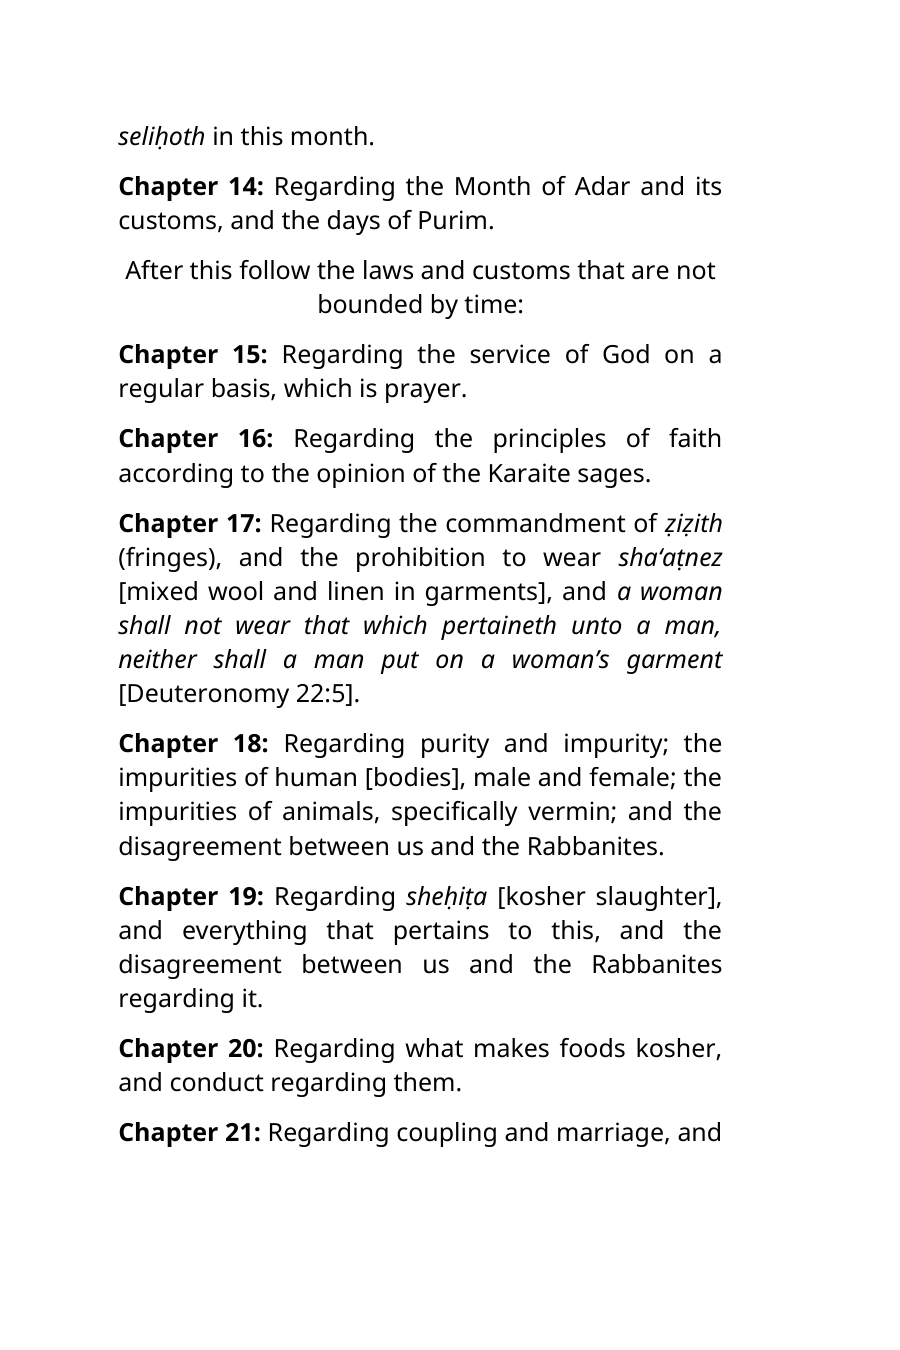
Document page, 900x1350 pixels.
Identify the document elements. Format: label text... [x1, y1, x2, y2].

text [118, 118, 723, 152]
text Chapter 20: Regarding what makes foods kosher, and conduct regarding them. [118, 1031, 723, 1099]
text After this follow the laws and customs that are not bounded by time: [118, 253, 723, 321]
text Chapter 18: Regarding purity and impurity; the impurities of human [bodies], male and female; the impurities of animals, specifically vermin; and the disagreement between us and the Rabbanites. [118, 726, 723, 862]
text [118, 1115, 723, 1149]
text Chapter 19: Regarding sheḥiṭa [kosher slaughter], and everything that pertains to this, and the disagreement between us and the Rabbanites regarding it. [118, 878, 723, 1014]
text Chapter 14: Regarding the Month of Adar and its customs, and the days of Purim. [118, 168, 723, 236]
text Chapter 15: Regarding the service of God on a regular basis, which is prayer. [118, 337, 723, 405]
text Chapter 17: Regarding the commandment of ẓiẓith (fringes), and the prohibition to wear sha‘aṭnez [mixed wool and linen in garments], and a woman shall not wear that which pertaineth unto a man, neither shall a man put on a woman’s garment [Deuteronomy 22:5]. [118, 505, 723, 710]
text Chapter 16: Regarding the principles of faith according to the opinion of the Karaite sages. [118, 421, 723, 489]
